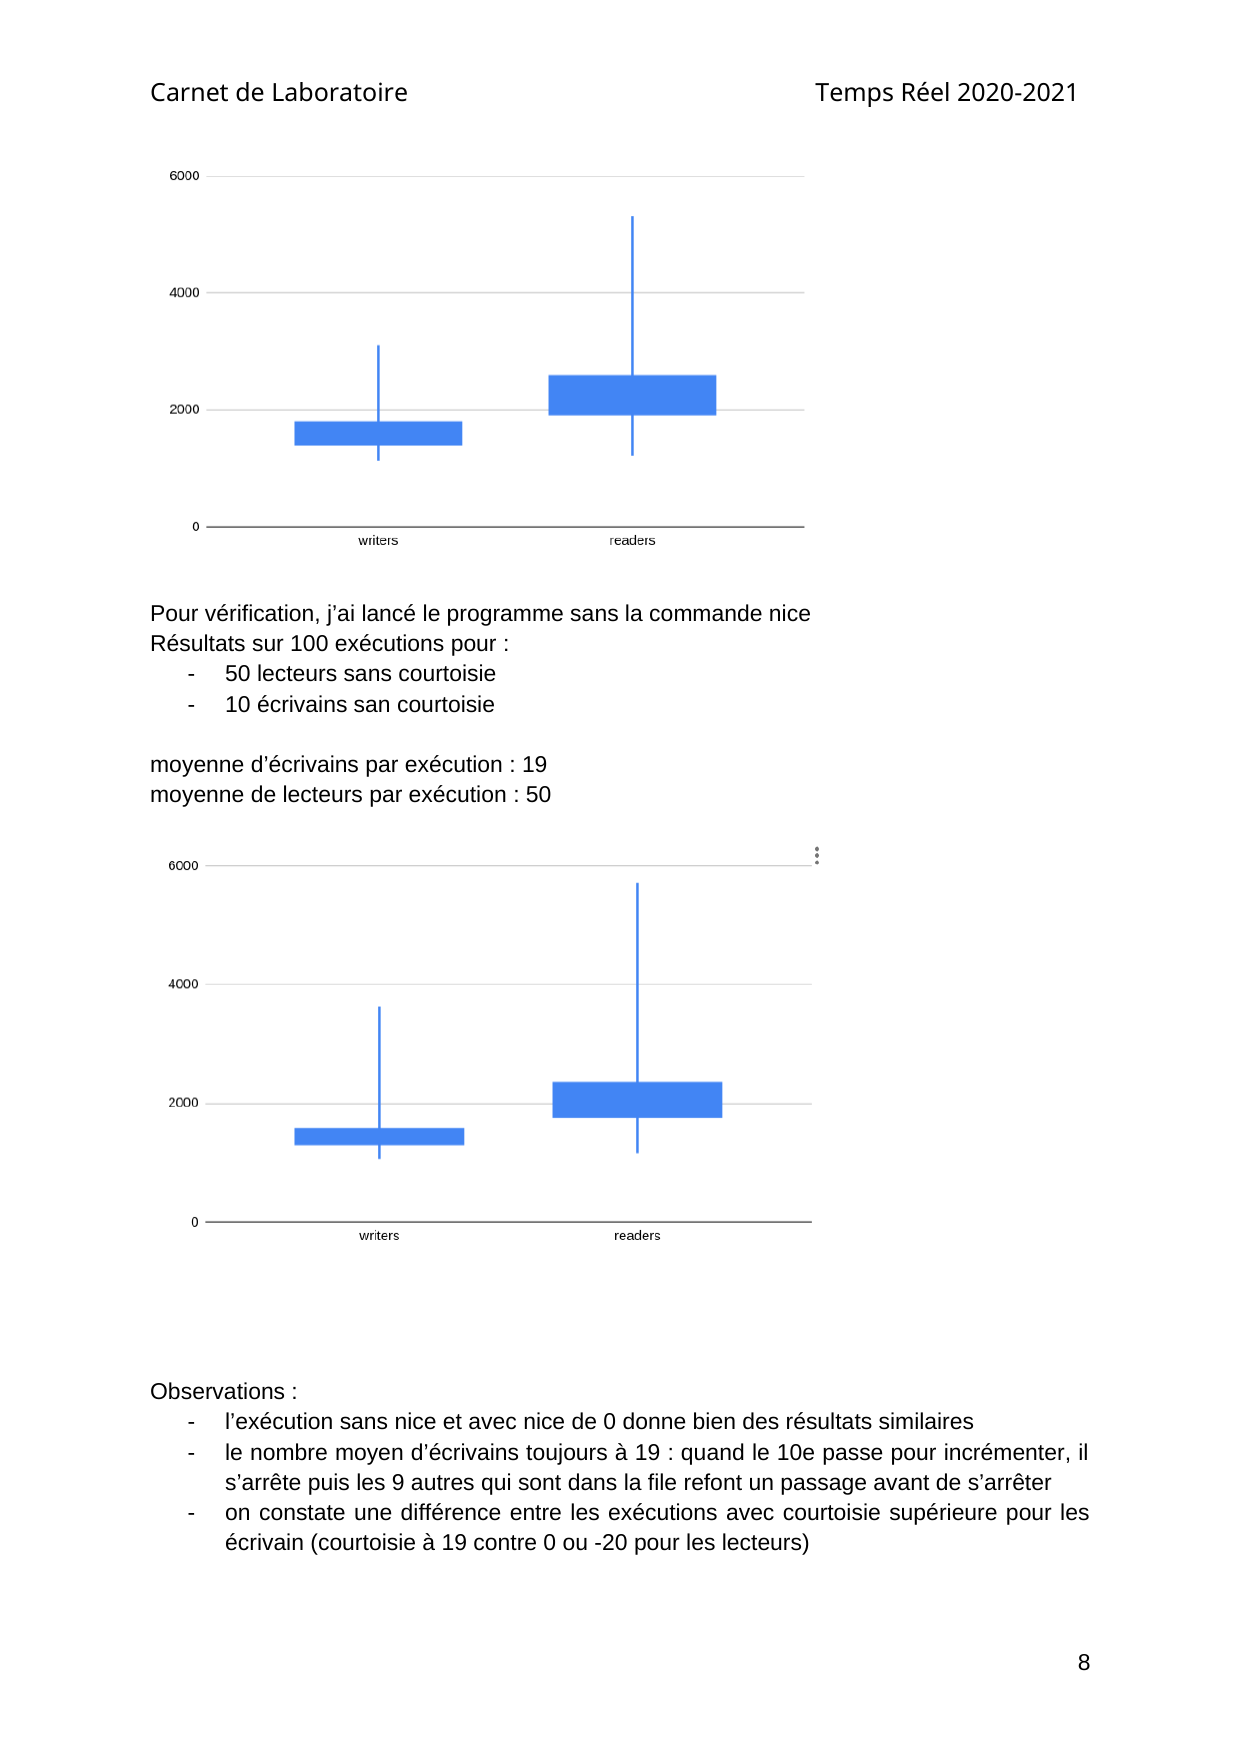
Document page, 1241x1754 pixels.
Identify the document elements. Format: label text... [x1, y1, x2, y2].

text moyenne d’écrivains par exécution : 19 [150, 751, 1090, 777]
text Résultats sur 100 exécutions pour : [150, 630, 1090, 656]
text Observations : [150, 1378, 1090, 1404]
list le nombre moyen d’écrivains toujours à 19 : quand le 10e passe pour incrémenter, il s’arrête puis les 9 autres qui sont dans la file refont un passage avant de s’arrêter [187, 1438, 1090, 1495]
list l’exécution sans nice et avec nice de 0 donne bien des résultats similaires [187, 1408, 1090, 1434]
text moyenne de lecteurs par exécution : 50 [150, 781, 1090, 807]
list 50 lecteurs sans courtoisie [187, 660, 1090, 687]
picture [150, 150, 823, 566]
list on constate une différence entre les exécutions avec courtoisie supérieure pour les écrivain (courtoisie à 19 contre 0 ou -20 pour les lecteurs) [187, 1499, 1090, 1555]
picture [150, 841, 828, 1254]
text Pour vérification, j’ai lancé le programme sans la commande nice [150, 600, 1090, 626]
list 10 écrivains san courtoisie [187, 691, 1090, 717]
